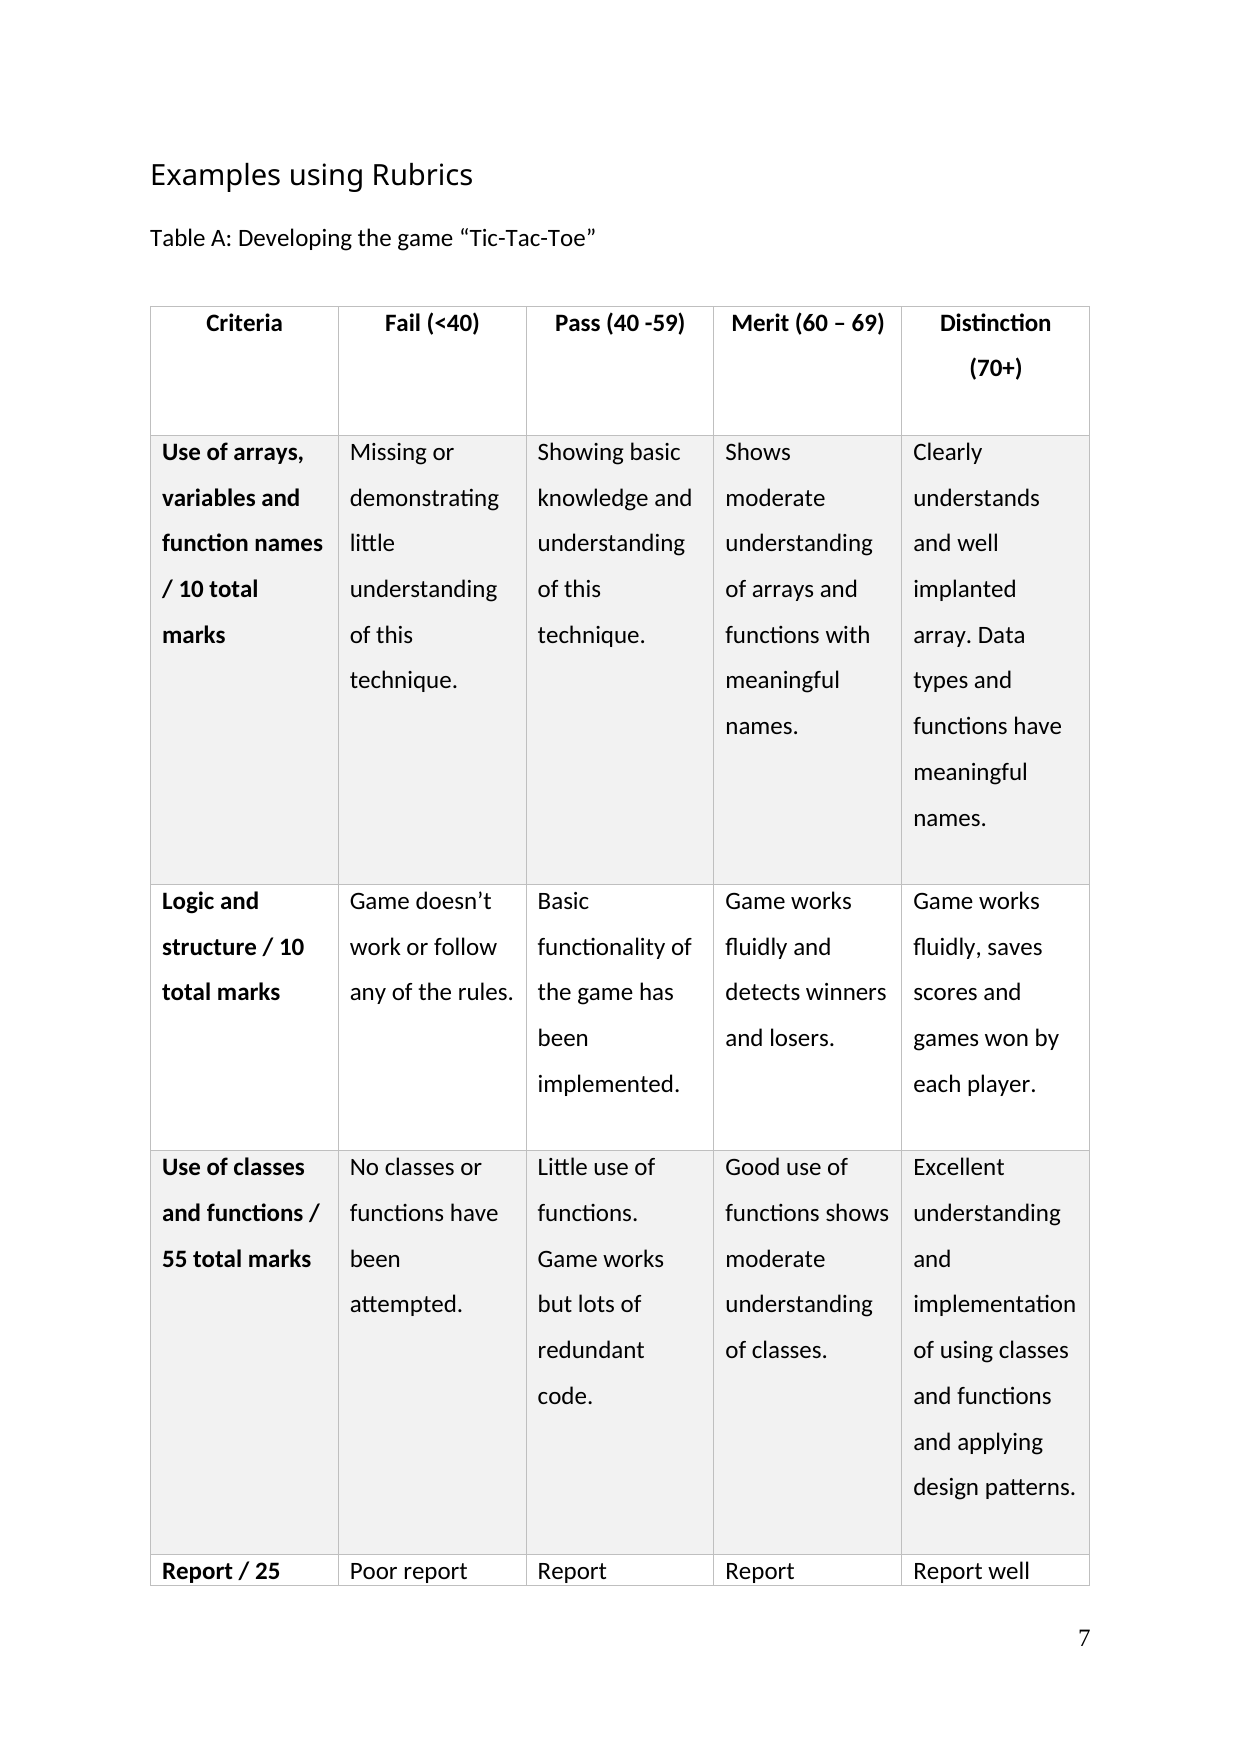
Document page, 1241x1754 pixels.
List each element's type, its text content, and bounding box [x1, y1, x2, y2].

table_header Pass (40 -59) [527, 307, 713, 435]
table_cell Good use of functions shows moderate understanding of classes. [714, 1151, 901, 1554]
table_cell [714, 1555, 901, 1585]
table_cell Showing basic knowledge and understanding of this technique. [527, 436, 713, 884]
subtitle Examples using Rubrics [150, 154, 1090, 194]
table_cell Excellent understanding and implementation of using classes and functions and applying design patterns. [902, 1151, 1089, 1554]
table_cell Logic and structure / 10 total marks [151, 885, 338, 1150]
table_header Merit (60 – 69) [714, 307, 901, 435]
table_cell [902, 1555, 1089, 1585]
table_header Criteria [151, 307, 338, 435]
table_cell Clearly understands and well implanted array. Data types and functions have meaningful names. [902, 436, 1089, 884]
table_cell Use of arrays, variables and function names / 10 total marks [151, 436, 338, 884]
table_cell Game works fluidly and detects winners and losers. [714, 885, 901, 1150]
table_header Distinction (70+) [902, 307, 1089, 435]
table_header Fail (<40) [339, 307, 526, 435]
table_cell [339, 1555, 526, 1585]
table_cell Missing or demonstrating little understanding of this technique. [339, 436, 526, 884]
table_cell Basic functionality of the game has been implemented. [527, 885, 713, 1150]
table_cell Use of classes and functions / 55 total marks [151, 1151, 338, 1554]
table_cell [151, 1555, 338, 1585]
table_cell Game works fluidly, saves scores and games won by each player. [902, 885, 1089, 1150]
text Table A: Developing the game “Tic-Tac-Toe” [150, 223, 1090, 253]
table_cell Game doesn’t work or follow any of the rules. [339, 885, 526, 1150]
table_cell Shows moderate understanding of arrays and functions with meaningful names. [714, 436, 901, 884]
table_cell Little use of functions. Game works but lots of redundant code. [527, 1151, 713, 1554]
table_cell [527, 1555, 713, 1585]
table_cell No classes or functions have been attempted. [339, 1151, 526, 1554]
